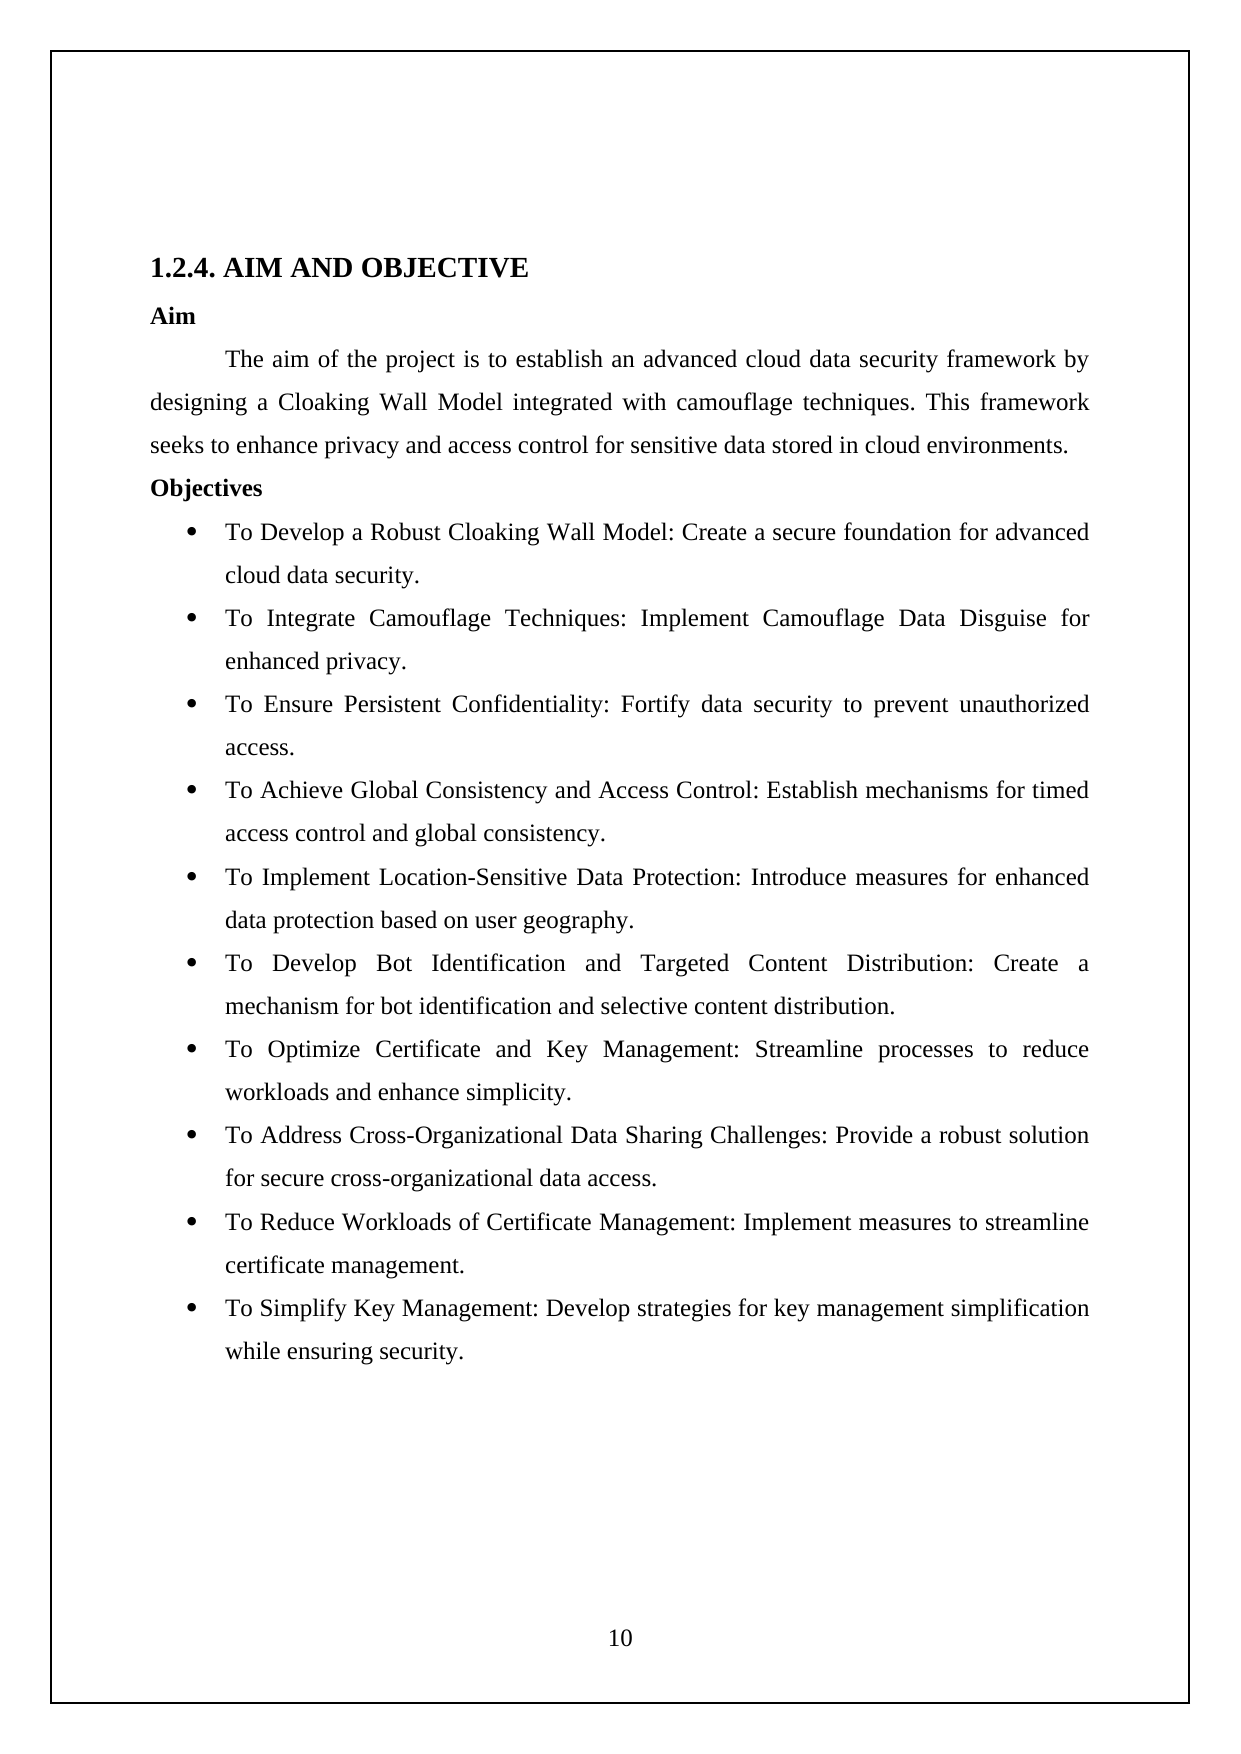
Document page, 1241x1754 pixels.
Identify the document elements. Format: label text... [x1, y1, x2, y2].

list To Simplify Key Management: Develop strategies for key management simplification while ensuring security. [187, 1293, 1090, 1365]
text The aim of the project is to establish an advanced cloud data security framework by designing a Cloaking Wall Model integrated with camouflage techniques. This framework seeks to enhance privacy and access control for sensitive data stored in cloud environments. [150, 344, 1090, 459]
list To Develop a Robust Cloaking Wall Model: Create a secure foundation for advanced cloud data security. [187, 517, 1090, 588]
list To Develop Bot Identification and Targeted Content Distribution: Create a mechanism for bot identification and selective content distribution. [187, 948, 1090, 1020]
list To Integrate Camouflage Techniques: Implement Camouflage Data Disguise for enhanced privacy. [187, 603, 1090, 675]
list To Address Cross-Organizational Data Sharing Challenges: Provide a robust solution for secure cross-organizational data access. [187, 1120, 1090, 1192]
list To Optimize Certificate and Key Management: Streamline processes to reduce workloads and enhance simplicity. [187, 1034, 1090, 1106]
list To Ensure Persistent Confidentiality: Fortify data security to prevent unauthorized access. [187, 689, 1090, 761]
list To Implement Location-Sensitive Data Protection: Introduce measures for enhanced data protection based on user geography. [187, 862, 1090, 933]
text 1.2.4. AIM AND OBJECTIVE [150, 251, 1090, 284]
list To Achieve Global Consistency and Access Control: Establish mechanisms for timed access control and global consistency. [187, 775, 1090, 847]
text Objectives [150, 473, 1090, 502]
list To Reduce Workloads of Certificate Management: Implement measures to streamline certificate management. [187, 1207, 1090, 1278]
text Aim [150, 301, 1090, 330]
